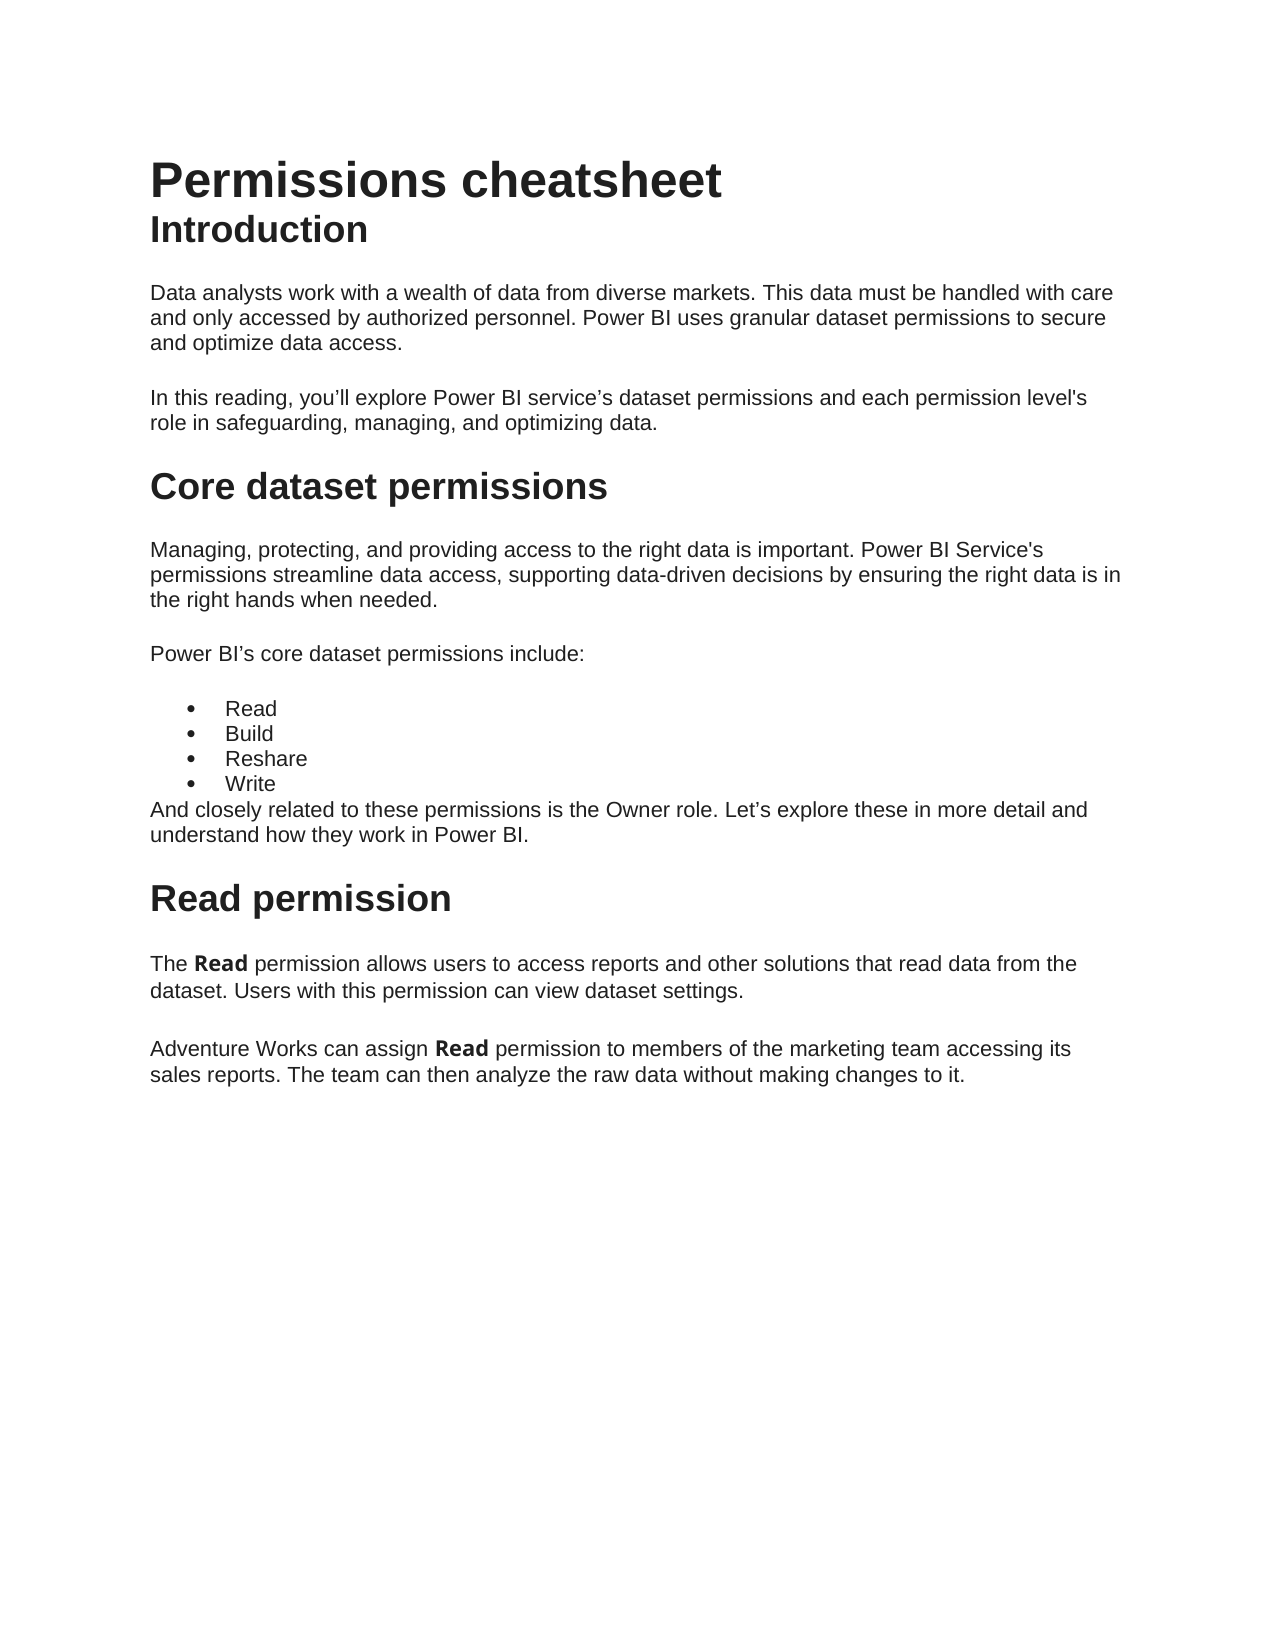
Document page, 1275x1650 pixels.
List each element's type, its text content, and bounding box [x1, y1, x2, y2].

text Core dataset permissions [150, 464, 1125, 507]
list Reshare [187, 746, 1125, 771]
text Introduction [150, 207, 1125, 251]
list Read [187, 696, 1125, 721]
list Build [187, 721, 1125, 746]
text In this reading, you’ll explore Power BI service’s dataset permissions and each permission level's role in safeguarding, managing, and optimizing data. [150, 384, 1125, 435]
text Managing, protecting, and providing access to the right data is important. Power BI Service's permissions streamline data access, supporting data-driven decisions by ensuring the right data is in the right hands when needed. [150, 536, 1125, 612]
text Permissions cheatsheet [150, 150, 1125, 207]
text And closely related to these permissions is the Owner role. Let’s explore these in more detail and understand how they work in Power BI. [150, 796, 1125, 847]
text Power BI’s core dataset permissions include: [150, 641, 1125, 666]
text Data analysts work with a wealth of data from diverse markets. This data must be handled with care and only accessed by authorized personnel. Power BI uses granular dataset permissions to secure and optimize data access. [150, 280, 1125, 355]
list Write [187, 771, 1125, 796]
text The Read permission allows users to access reports and other solutions that read data from the dataset. Users with this permission can view dataset settings. [150, 948, 1125, 1003]
text Adventure Works can assign Read permission to members of the marketing team accessing its sales reports. The team can then analyze the raw data without making changes to it. [150, 1032, 1125, 1087]
text Read permission [150, 876, 1125, 919]
